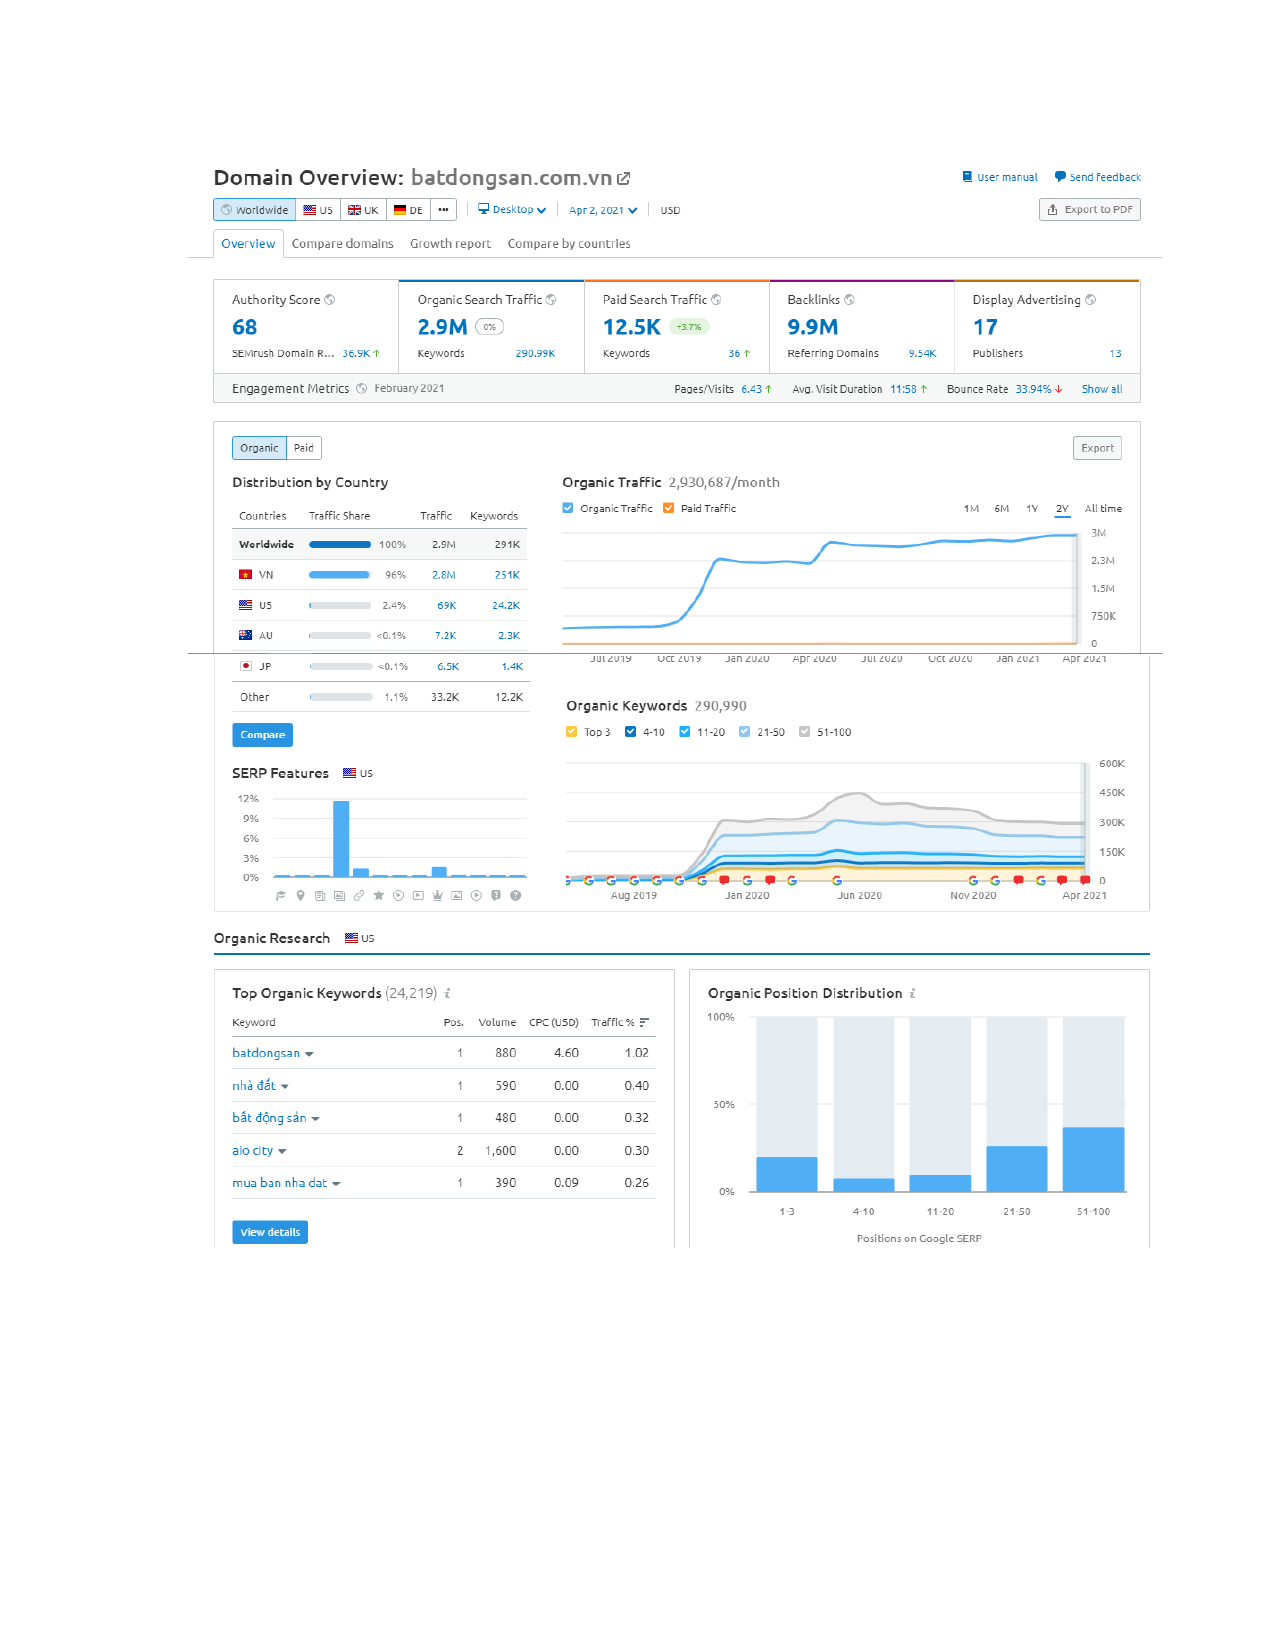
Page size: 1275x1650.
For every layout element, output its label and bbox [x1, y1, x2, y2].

picture [187, 656, 1163, 1248]
picture [187, 150, 1163, 654]
